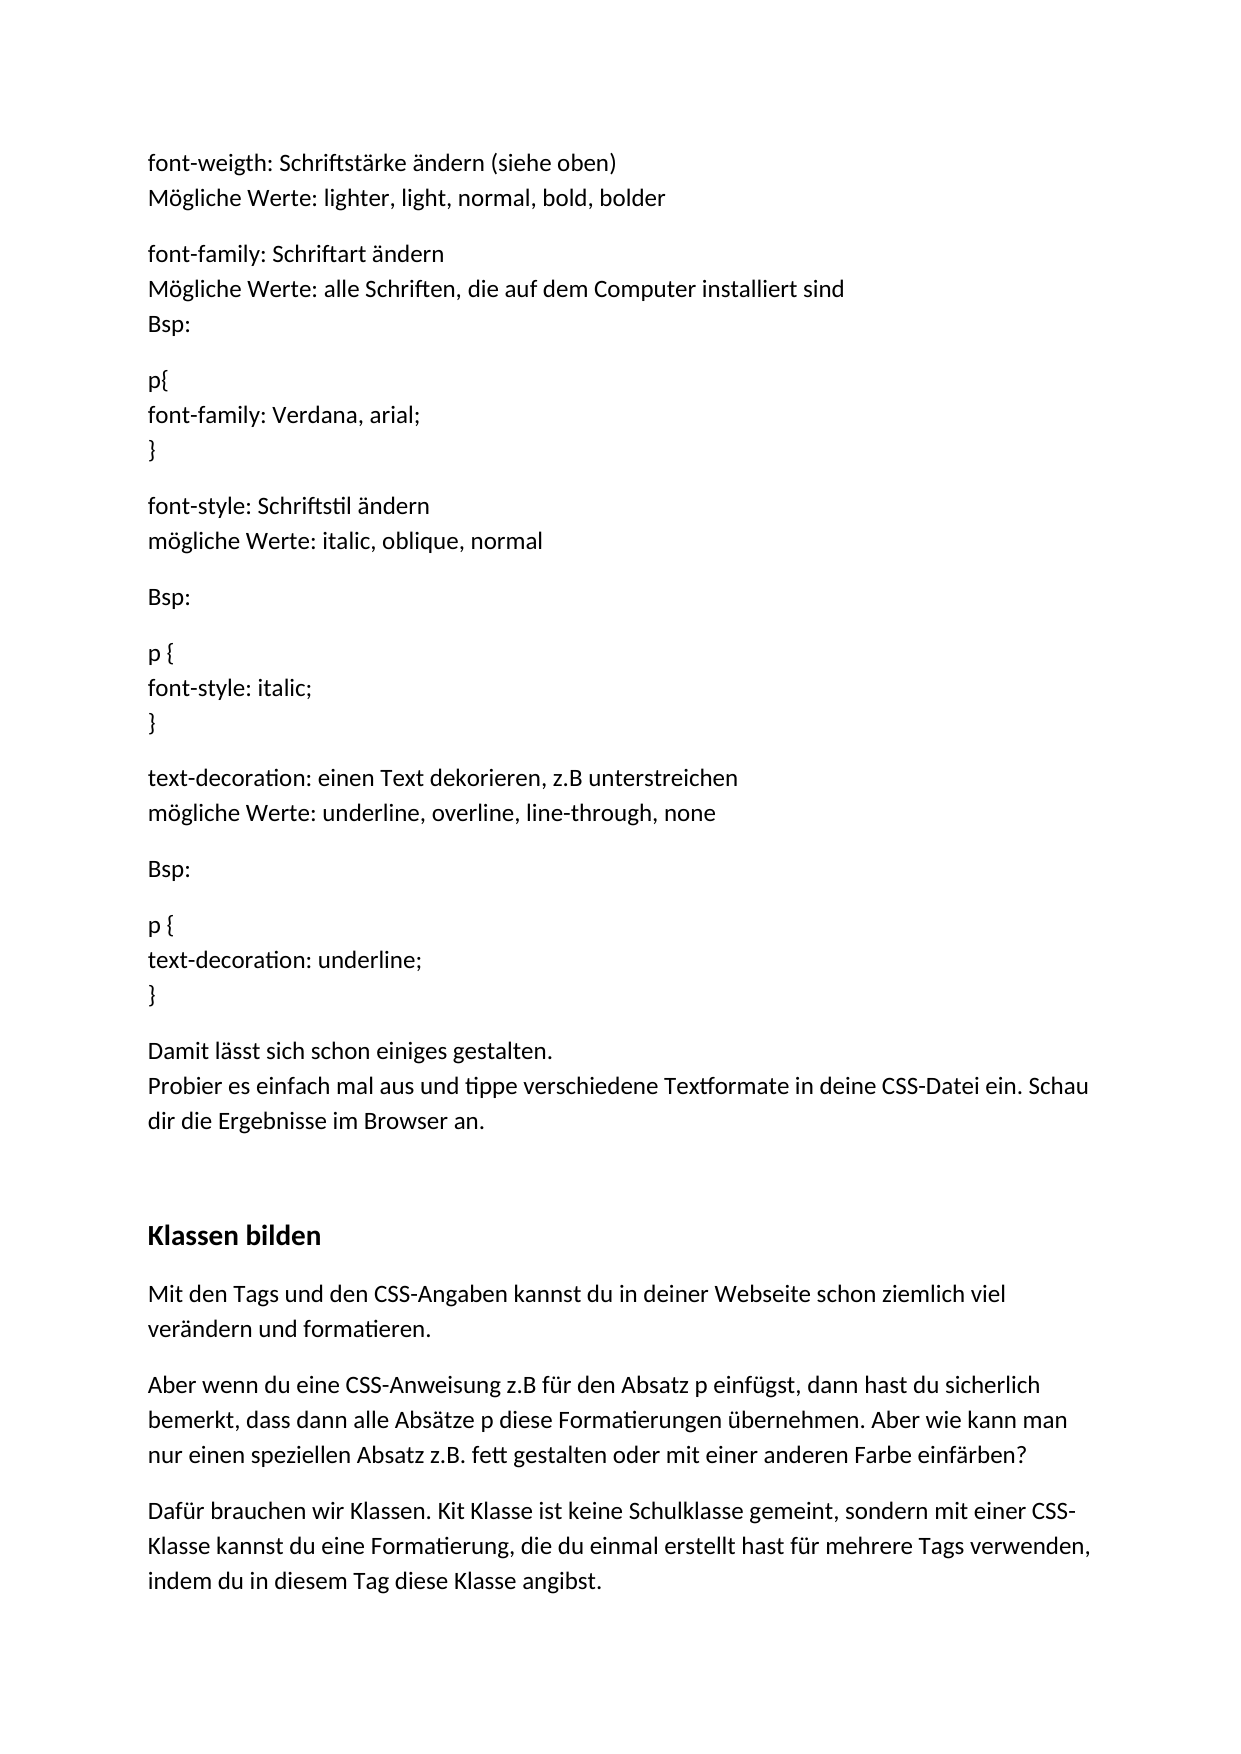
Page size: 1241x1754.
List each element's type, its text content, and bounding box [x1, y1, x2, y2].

text font-weigth: Schriftstärke ändern (siehe oben) Mögliche Werte: lighter, light, normal, bold, bolder [148, 148, 1093, 213]
text text-decoration: einen Text dekorieren, z.B unterstreichen mögliche Werte: underline, overline, line-through, none [148, 763, 1093, 828]
text Dafür brauchen wir Klassen. Kit Klasse ist keine Schulklasse gemeint, sondern mit einer CSS-Klasse kannst du eine Formatierung, die du einmal erstellt hast für mehrere Tags verwenden, indem du in diesem Tag diese Klasse angibst. [148, 1495, 1093, 1596]
text Aber wenn du eine CSS-Anweisung z.B für den Absatz p einfügst, dann hast du sicherlich bemerkt, dass dann alle Absätze p diese Formatierungen übernehmen. Aber wie kann man nur einen speziellen Absatz z.B. fett gestalten oder mit einer anderen Farbe einfärben? [148, 1369, 1093, 1470]
text Bsp: [148, 581, 1093, 611]
text Bsp: [148, 853, 1093, 884]
text Klassen bilden [148, 1217, 1093, 1252]
text font-family: Schriftart ändern Mögliche Werte: alle Schriften, die auf dem Computer installiert sind Bsp: [148, 238, 1093, 339]
text p{ font-family: Verdana, arial; } [148, 364, 1093, 465]
text p { text-decoration: underline; } [148, 909, 1093, 1010]
text p { font-style: italic; } [148, 637, 1093, 737]
text Mit den Tags und den CSS-Angaben kannst du in deiner Webseite schon ziemlich viel verändern und formatieren. [148, 1278, 1093, 1344]
text font-style: Schriftstil ändern mögliche Werte: italic, oblique, normal [148, 490, 1093, 556]
text Damit lässt sich schon einiges gestalten. Probier es einfach mal aus und tippe verschiedene Textformate in deine CSS-Datei ein. Schau dir die Ergebnisse im Browser an. [148, 1035, 1093, 1136]
